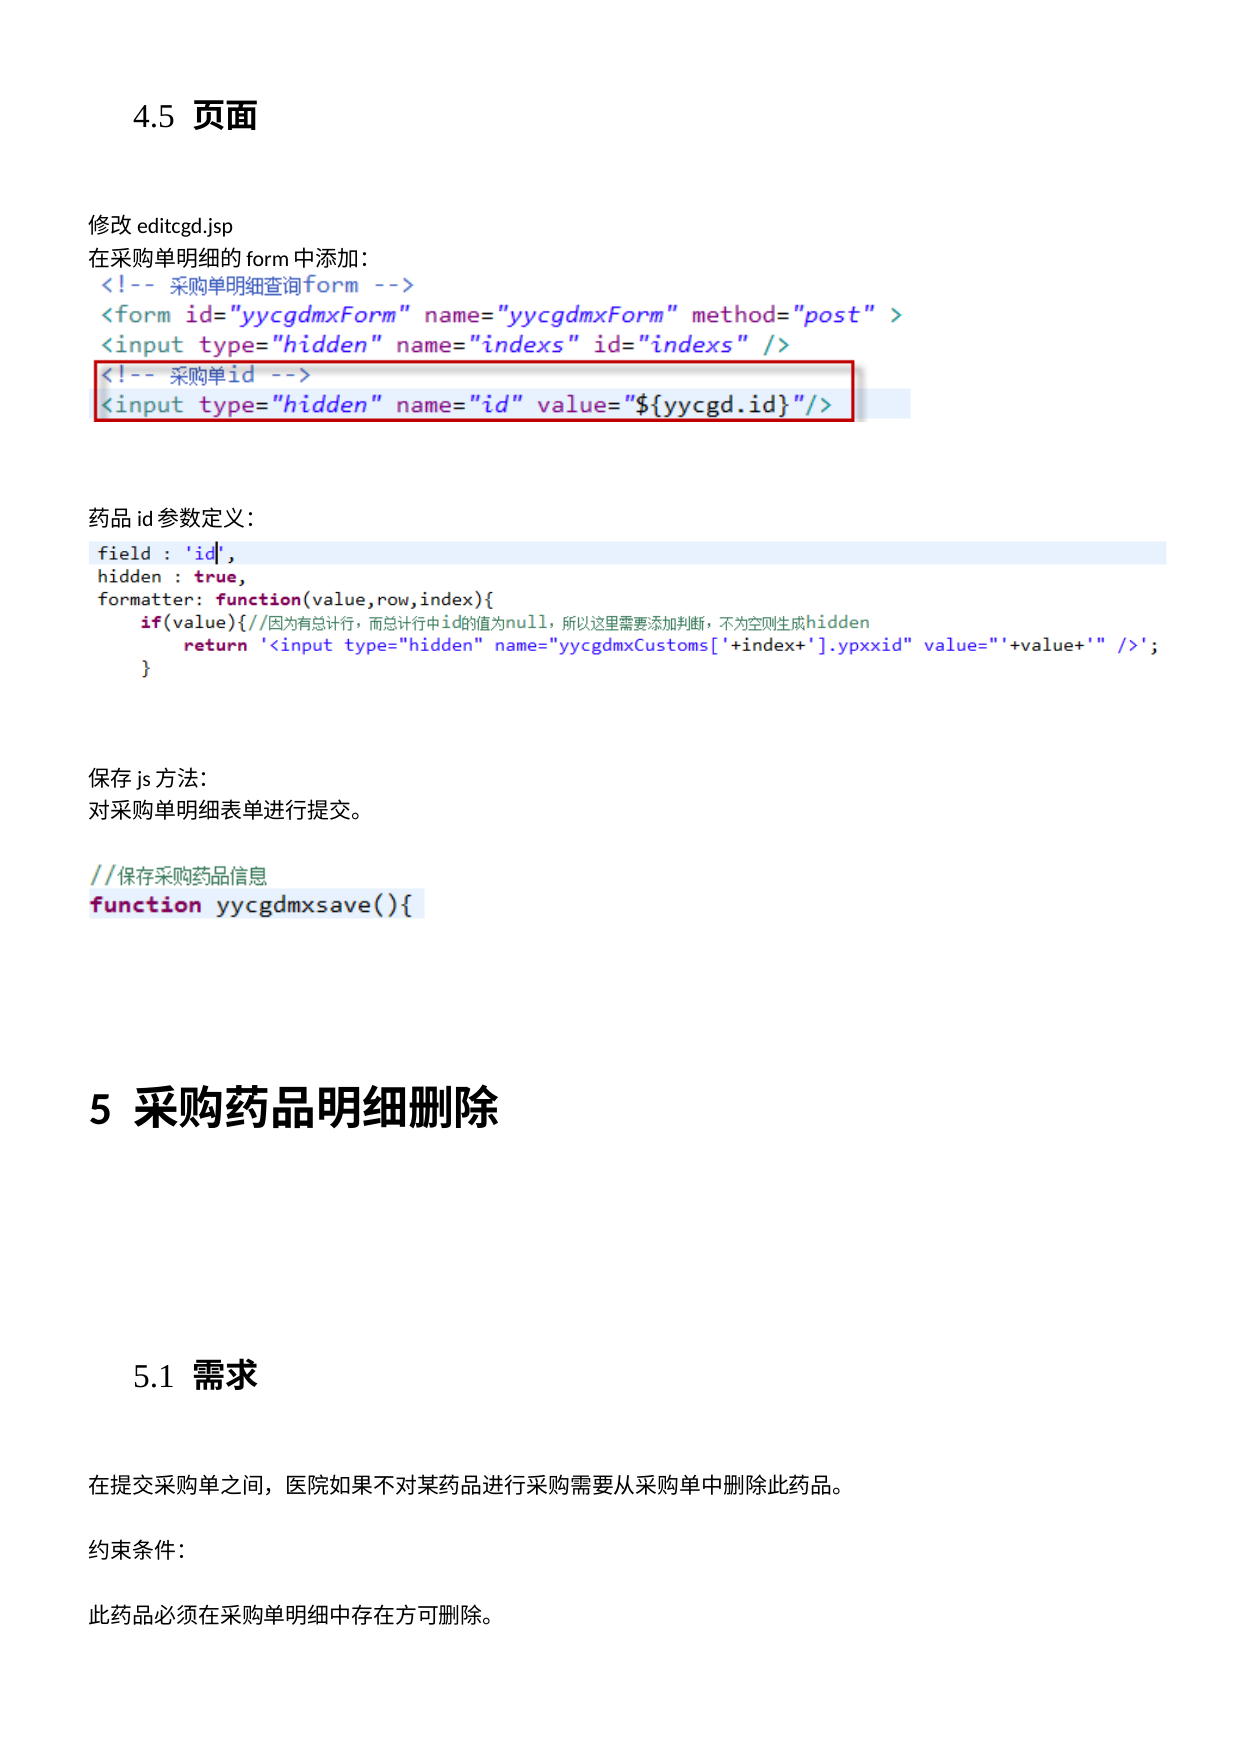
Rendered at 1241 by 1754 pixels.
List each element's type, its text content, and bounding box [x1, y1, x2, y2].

picture [88, 532, 1167, 699]
picture [88, 272, 911, 422]
text 保存js方法： [89, 760, 1167, 793]
text 在提交采购单之间，医院如果不对某药品进行采购需要从采购单中删除此药品。 [89, 1468, 1167, 1501]
subtitle 采购药品明细删除 [89, 1056, 1167, 1153]
text 对采购单明细表单进行提交。 [89, 793, 1167, 825]
text 此药品必须在采购单明细中存在方可删除。 [89, 1598, 1167, 1631]
picture [88, 857, 425, 922]
subtitle 页面 [133, 81, 1167, 146]
text 修改editcgd.jsp [89, 208, 1167, 240]
subtitle 需求 [133, 1341, 1167, 1406]
text 约束条件： [89, 1533, 1167, 1566]
text 在采购单明细的form中添加： [89, 240, 1167, 273]
text 药品id参数定义： [89, 500, 1167, 532]
